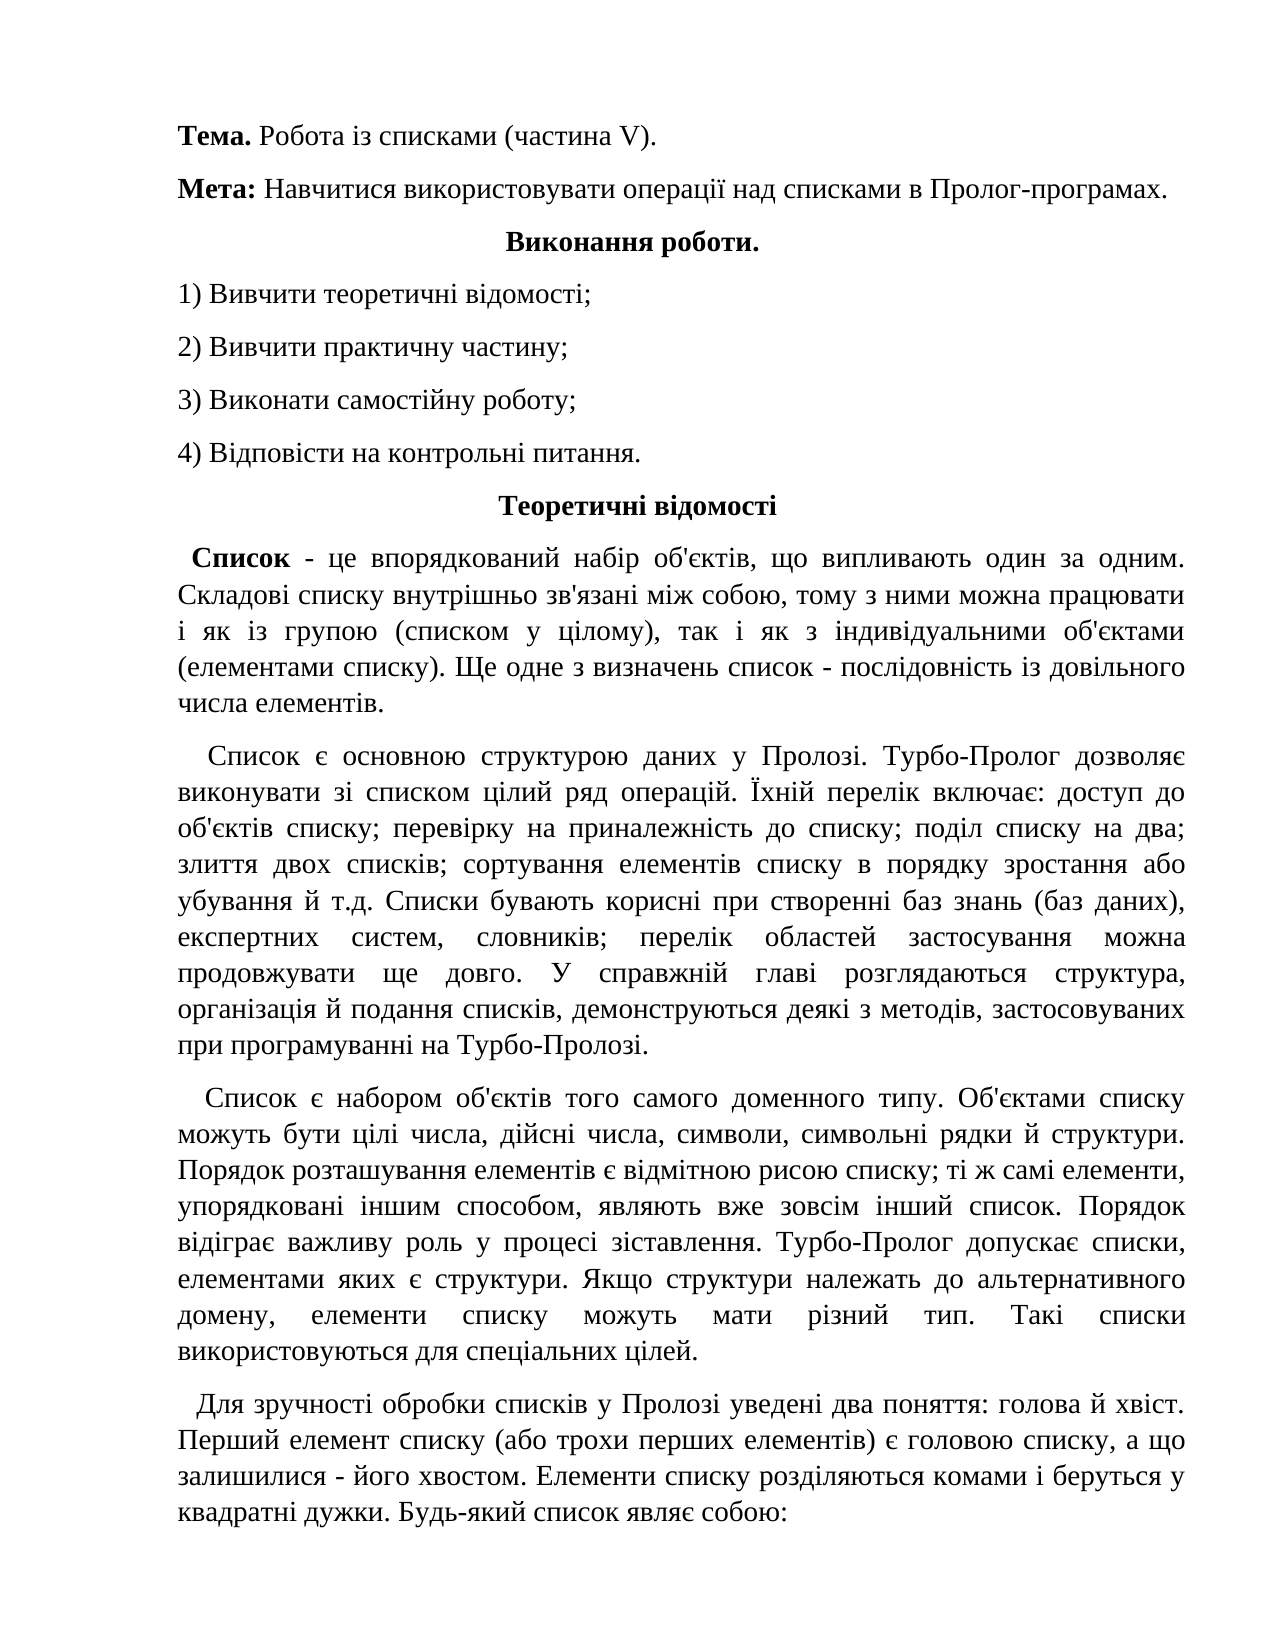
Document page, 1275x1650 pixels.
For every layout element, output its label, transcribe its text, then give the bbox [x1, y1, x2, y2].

text 1) Вивчити теоретичні відомості; [177, 277, 1186, 310]
text Список є набором об'єктів того самого доменного типу. Об'єктами списку можуть бути цілі числа, дійсні числа, символи, символьні рядки й структури. Порядок розташування елементів є відмітною рисою списку; ті ж самі елементи, упорядковані іншим способом, являють вже зовсім інший список. Порядок відіграє важливу роль у процесі зіставлення. Турбо-Пролог допускає списки, елементами яких є структури. Якщо структури належать до альтернативного домену, елементи списку можуть мати різний тип. Такі списки використовуються для спеціальних цілей. [177, 1080, 1186, 1367]
text Для зручності обробки списків у Пролозі уведені два поняття: голова й хвіст. Перший елемент списку (або трохи перших елементів) є головою списку, а що залишилися - його хвостом. Елементи списку розділяються комами і беруться у квадратні дужки. Будь-який список являє собою: [177, 1386, 1186, 1528]
text Список - це впорядкований набір об'єктів, що випливають один за одним. Складові списку внутрішньо зв'язані між собою, тому з ними можна працювати і як із групою (списком у цілому), так і як з індивідуальними об'єктами (елементами списку). Ще одне з визначень список - послідовність із довільного числа елементів. [177, 541, 1186, 719]
text Теоретичні відомості [177, 488, 1186, 521]
text Список є основною структурою даних у Пролозі. Турбо-Пролог дозволяє виконувати зі списком цілий ряд операцій. Їхній перелік включає: доступ до об'єктів списку; перевірку на приналежність до списку; поділ списку на два; злиття двох списків; сортування елементів списку в порядку зростання або убування й т.д. Списки бувають корисні при створенні баз знань (баз даних), експертних систем, словників; перелік областей застосування можна продовжувати ще довго. У справжній главі розглядаються структура, організація й подання списків, демонструються деякі з методів, застосовуваних при програмуванні на Турбо-Пролозі. [177, 738, 1186, 1061]
text 3) Виконати самостійну роботу; [177, 382, 1186, 416]
text Тема. Робота із списками (частина V). [177, 118, 1186, 152]
text 4) Відповісти на контрольні питання. [177, 435, 1186, 468]
text Виконання роботи. [177, 224, 1186, 257]
text Мета: Навчитися використовувати операції над списками в Пролог-програмах. [177, 171, 1186, 204]
text 2) Вивчити практичну частину; [177, 329, 1186, 363]
